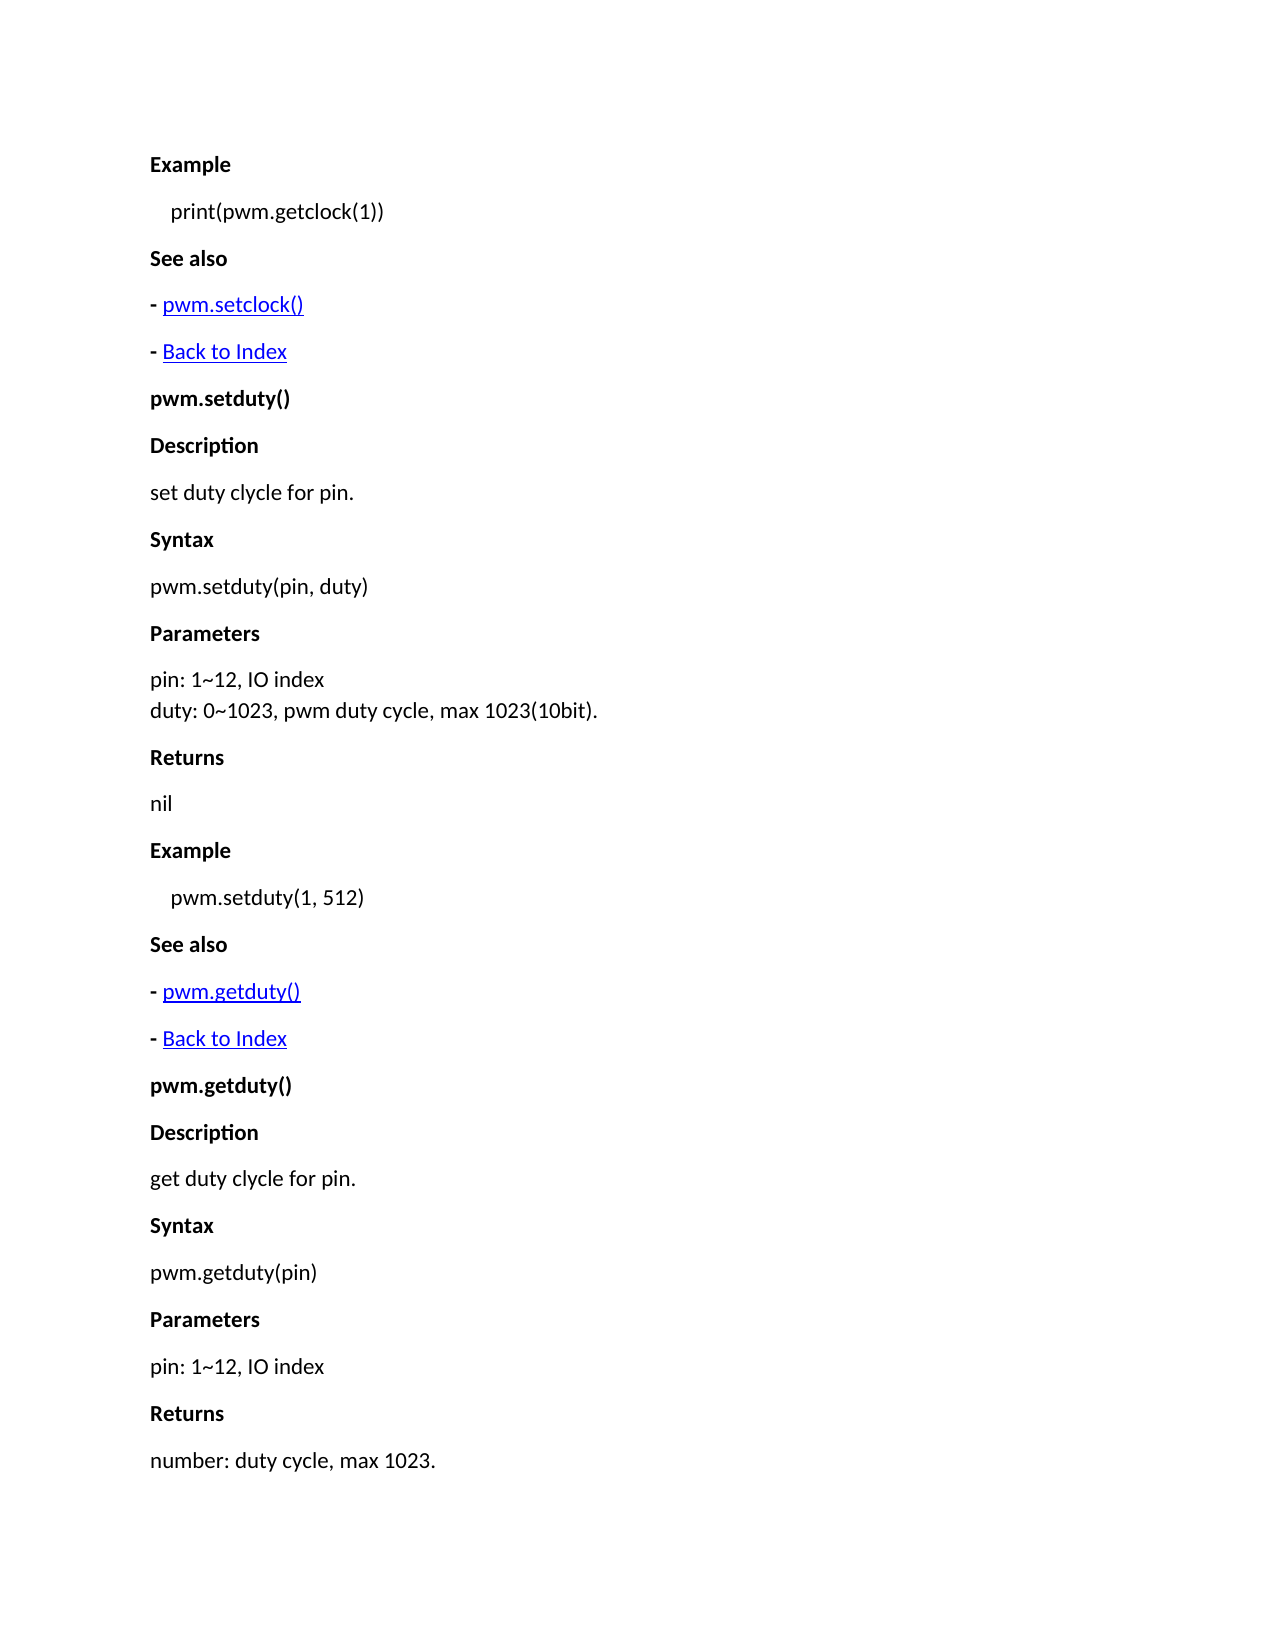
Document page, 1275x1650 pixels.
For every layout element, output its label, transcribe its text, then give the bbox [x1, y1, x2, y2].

text pwm.setduty(pin, duty) [150, 572, 1125, 600]
text Example [150, 836, 1125, 864]
text set duty clycle for pin. [150, 478, 1125, 506]
text Description [150, 431, 1125, 459]
text pwm.setduty() [150, 384, 1125, 412]
text See also [150, 930, 1125, 958]
text get duty clycle for pin. [150, 1164, 1125, 1193]
text Syntax [150, 1211, 1125, 1239]
text pin: 1~12, IO index [150, 1352, 1125, 1380]
text number: duty cycle, max 1023. [150, 1446, 1125, 1474]
text pwm.getduty() [150, 1071, 1125, 1099]
text Parameters [150, 619, 1125, 647]
text Returns [150, 743, 1125, 771]
text pwm.getduty(pin) [150, 1258, 1125, 1286]
text Description [150, 1118, 1125, 1146]
text Example [150, 150, 1125, 178]
text print(pwm.getclock(1)) [150, 197, 1125, 225]
text Parameters [150, 1305, 1125, 1333]
text - Back to Index [150, 1024, 1125, 1052]
text Returns [150, 1399, 1125, 1427]
text - pwm.setclock() [150, 291, 1125, 319]
text - Back to Index [150, 337, 1125, 366]
text Syntax [150, 525, 1125, 553]
text pin: 1~12, IO index duty: 0~1023, pwm duty cycle, max 1023(10bit). [150, 666, 1125, 724]
text pwm.setduty(1, 512) [150, 883, 1125, 911]
text - pwm.getduty() [150, 977, 1125, 1005]
text See also [150, 244, 1125, 272]
text nil [150, 789, 1125, 818]
